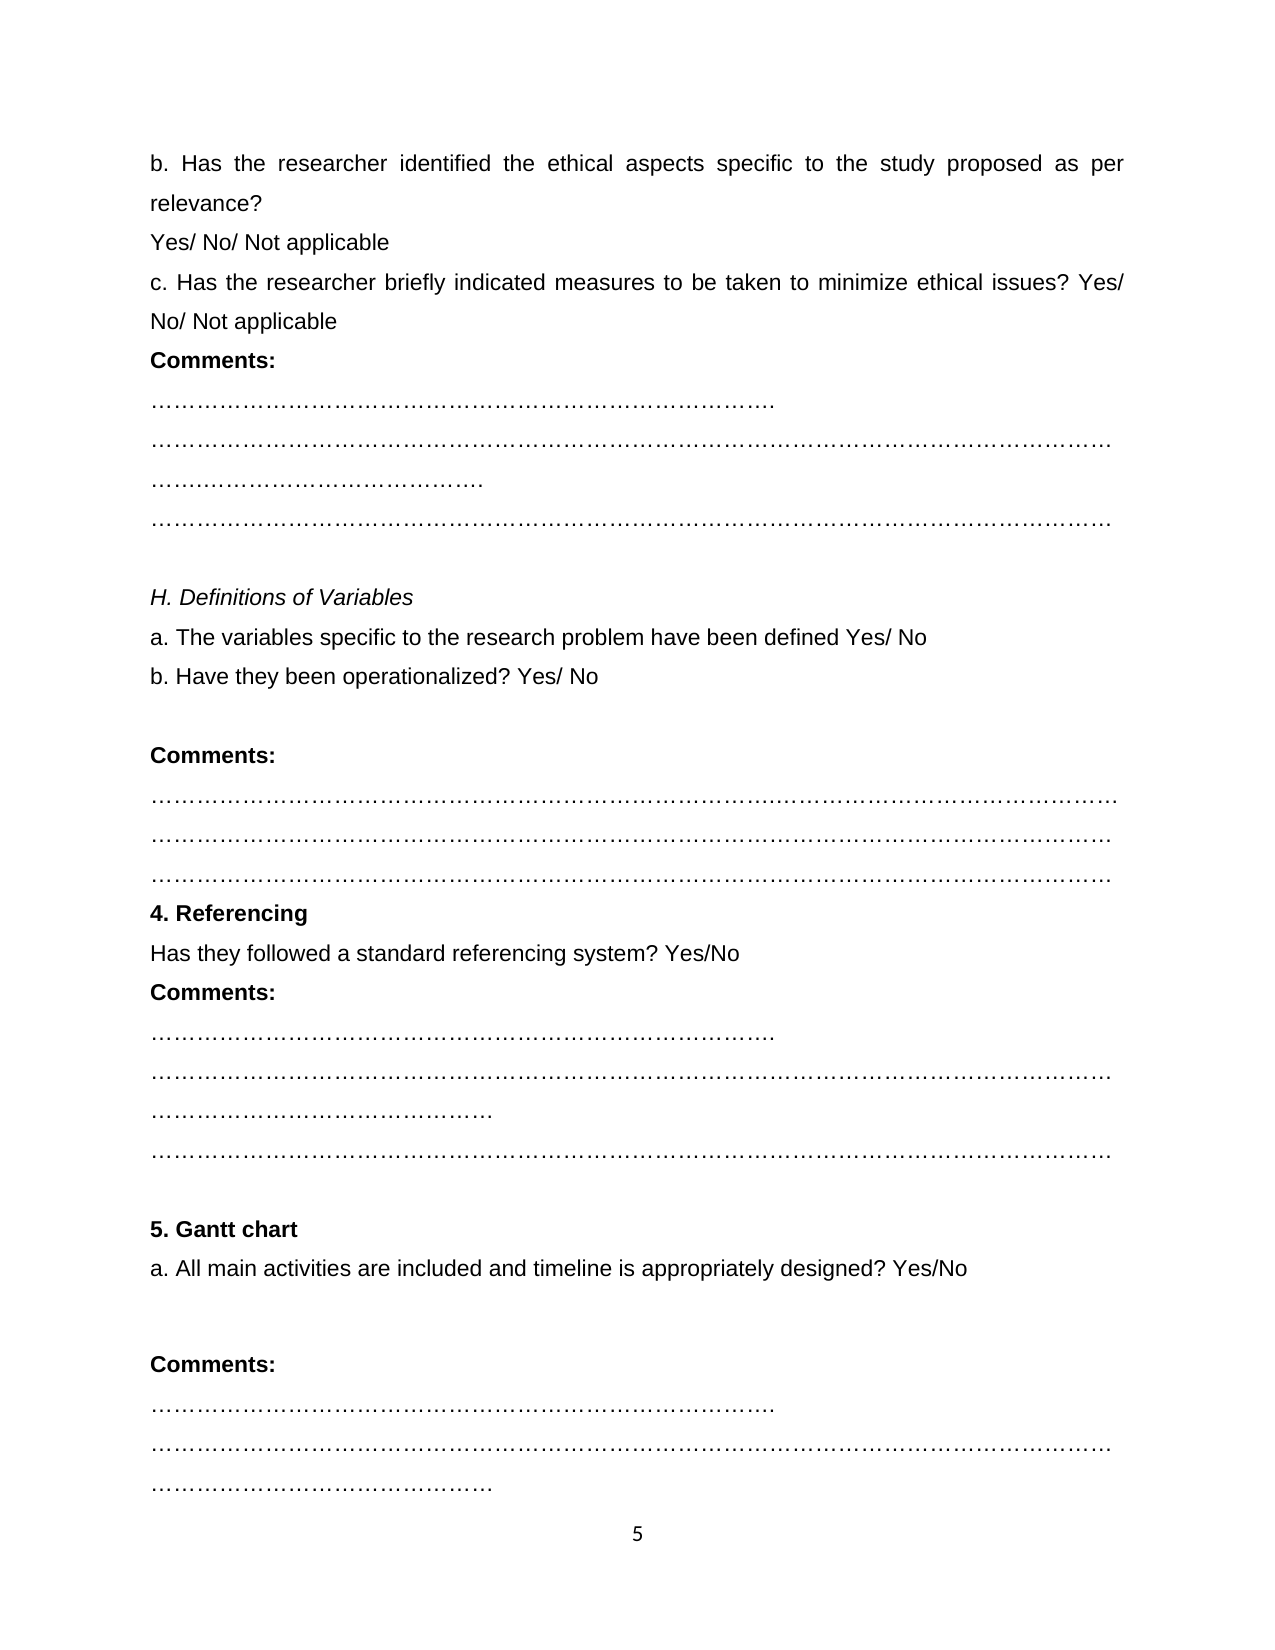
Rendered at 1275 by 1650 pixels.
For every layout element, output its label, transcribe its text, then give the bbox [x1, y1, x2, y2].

text ……………………………………………………………………….……………………………………………………………………………………………………………………………………………………… [150, 1018, 1125, 1124]
text Comments: [150, 347, 1125, 374]
text b. Have they been operationalized? Yes/ No [150, 663, 1125, 689]
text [150, 1391, 1125, 1496]
text b. Has the researcher identified the ethical aspects specific to the study proposed as per relevance? [150, 150, 1125, 216]
text a. All main activities are included and timeline is appropriately designed? Yes/No [150, 1255, 1125, 1282]
text ……………………………………………………………………….…………………………………………………………………………………………………………………….………………………………. [150, 387, 1125, 492]
text ……………………………………………………………………………………………………………… [150, 1137, 1125, 1163]
text Comments: [150, 979, 1125, 1005]
text ……………………………………………………………………………………………………………… [150, 505, 1125, 532]
text Comments: [150, 1351, 1125, 1377]
text c. Has the researcher briefly indicated measures to be taken to minimize ethical issues? Yes/ No/ Not applicable [150, 268, 1125, 334]
text H. Definitions of Variables [150, 584, 1125, 611]
text 5. Gantt chart [150, 1216, 1125, 1242]
text ……………………………………………………………………………………………………………… [150, 821, 1125, 847]
text ……………………………………………………………………….……………………………………… [150, 782, 1125, 808]
text Has they followed a standard referencing system? Yes/No [150, 939, 1125, 966]
text ………………………………………………………………………………………………………………4. Referencing [150, 861, 1125, 926]
text a. The variables specific to the research problem have been defined Yes/ No [150, 624, 1125, 650]
text Yes/ No/ Not applicable [150, 229, 1125, 255]
text Comments: [150, 742, 1125, 768]
